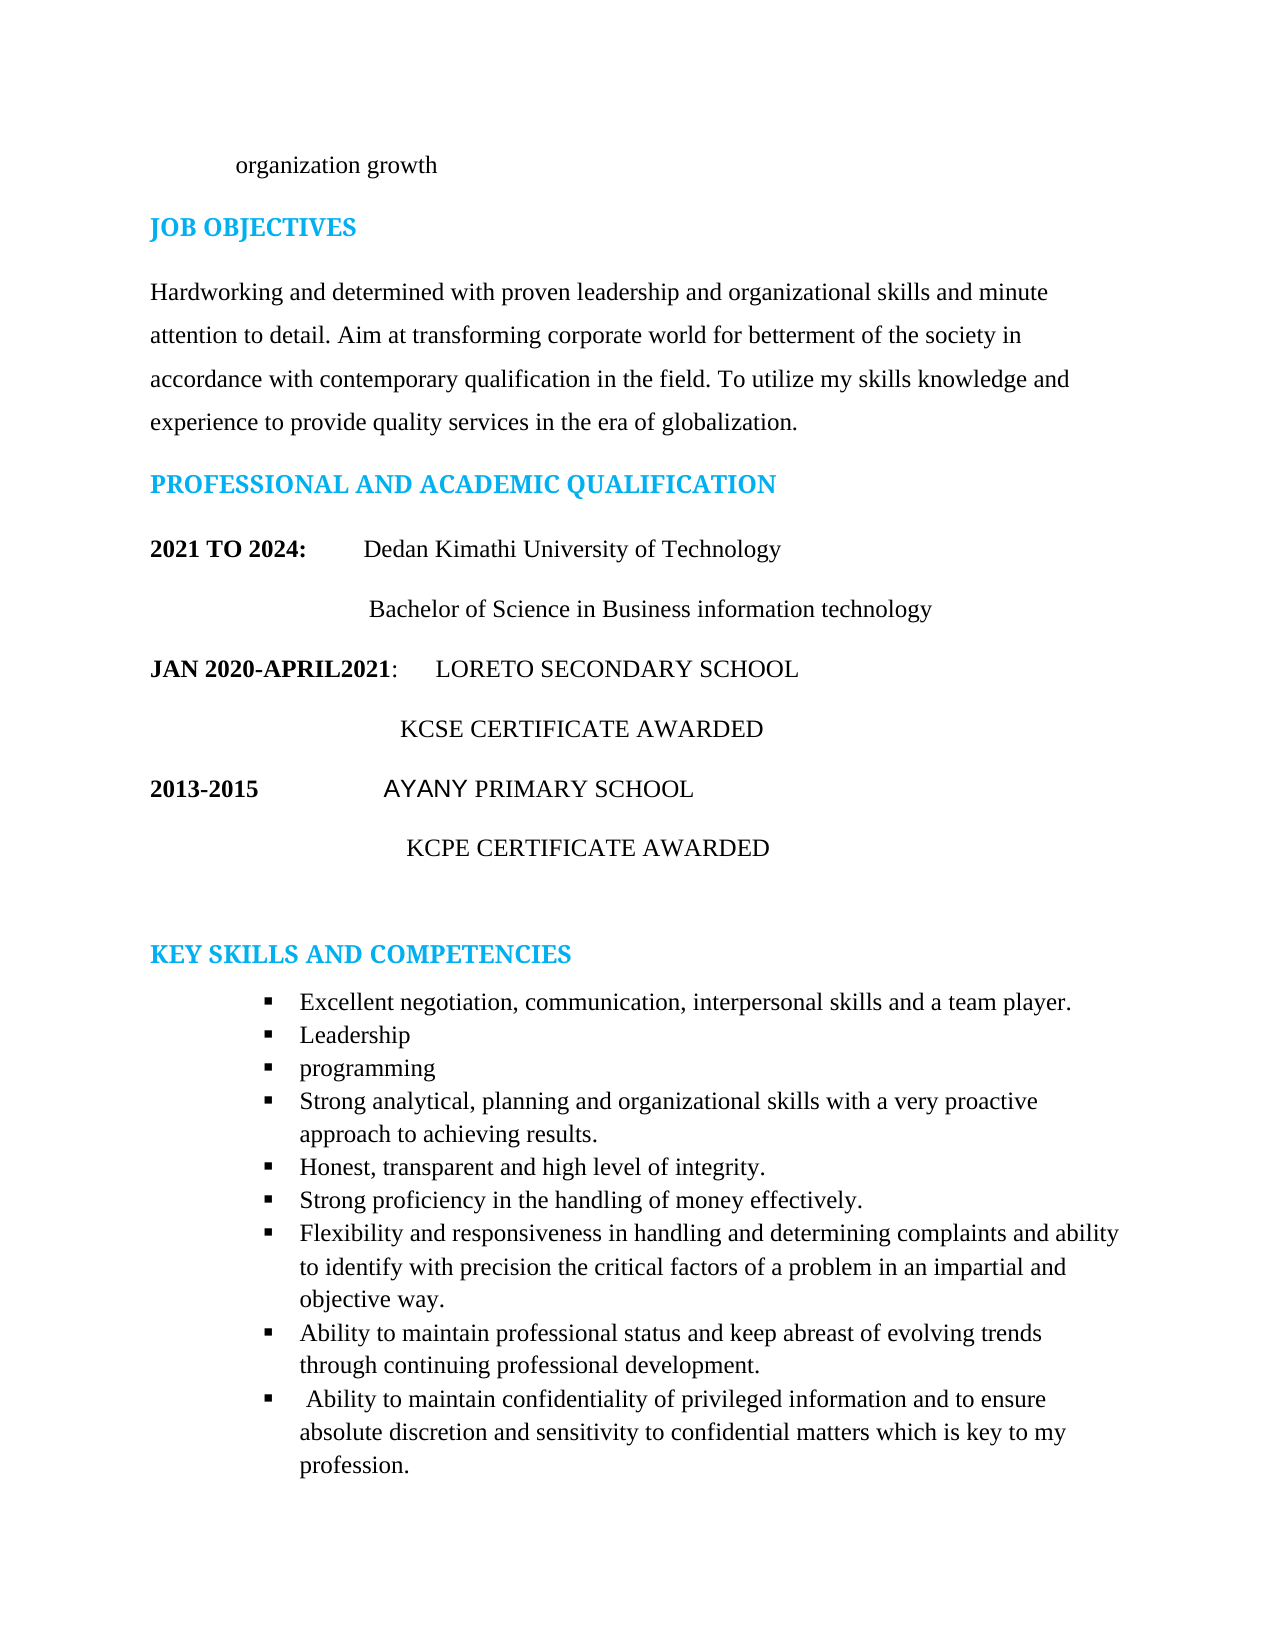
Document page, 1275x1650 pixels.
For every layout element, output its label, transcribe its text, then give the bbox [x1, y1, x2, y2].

list Excellent negotiation, communication, interpersonal skills and a team player. [262, 987, 1125, 1016]
text KEY SKILLS AND COMPETENCIES [150, 936, 1125, 970]
list Strong proficiency in the handling of money effectively. [262, 1186, 1125, 1214]
list programming [262, 1053, 1125, 1082]
text JAN 2020-APRIL2021: LORETO SECONDARY SCHOOL [150, 654, 1125, 683]
text PROFESSIONAL AND ACADEMIC QUALIFICATION [150, 467, 1125, 501]
text KCSE CERTIFICATE AWARDED [150, 714, 1125, 742]
list Leadership [262, 1020, 1125, 1049]
list Flexibility and responsiveness in handling and determining complaints and ability to identify with precision the critical factors of a problem in an impartial and objective way. [262, 1218, 1125, 1313]
list Honest, transparent and high level of integrity. [262, 1152, 1125, 1181]
list Ability to maintain confidentiality of privileged information and to ensure absolute discretion and sensitivity to confidential matters which is key to my profession. [262, 1384, 1125, 1478]
text Hardworking and determined with proven leadership and organizational skills and minute attention to detail. Aim at transforming corporate world for betterment of the society in accordance with contemporary qualification in the field. To utilize my skills knowledge and experience to provide quality services in the era of globalization. [150, 277, 1125, 436]
text 2013-2015 AYANY PRIMARY SCHOOL [150, 773, 1125, 802]
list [198, 150, 1125, 179]
text JOB OBJECTIVES [150, 210, 1125, 244]
list Ability to maintain professional status and keep abreast of evolving trends through continuing professional development. [262, 1318, 1125, 1379]
text 2021 TO 2024: Dedan Kimathi University of Technology [150, 534, 1125, 563]
list Strong analytical, planning and organizational skills with a very proactive approach to achieving results. [262, 1086, 1125, 1148]
text Bachelor of Science in Business information technology [150, 594, 1125, 623]
text KCPE CERTIFICATE AWARDED [150, 833, 1125, 862]
